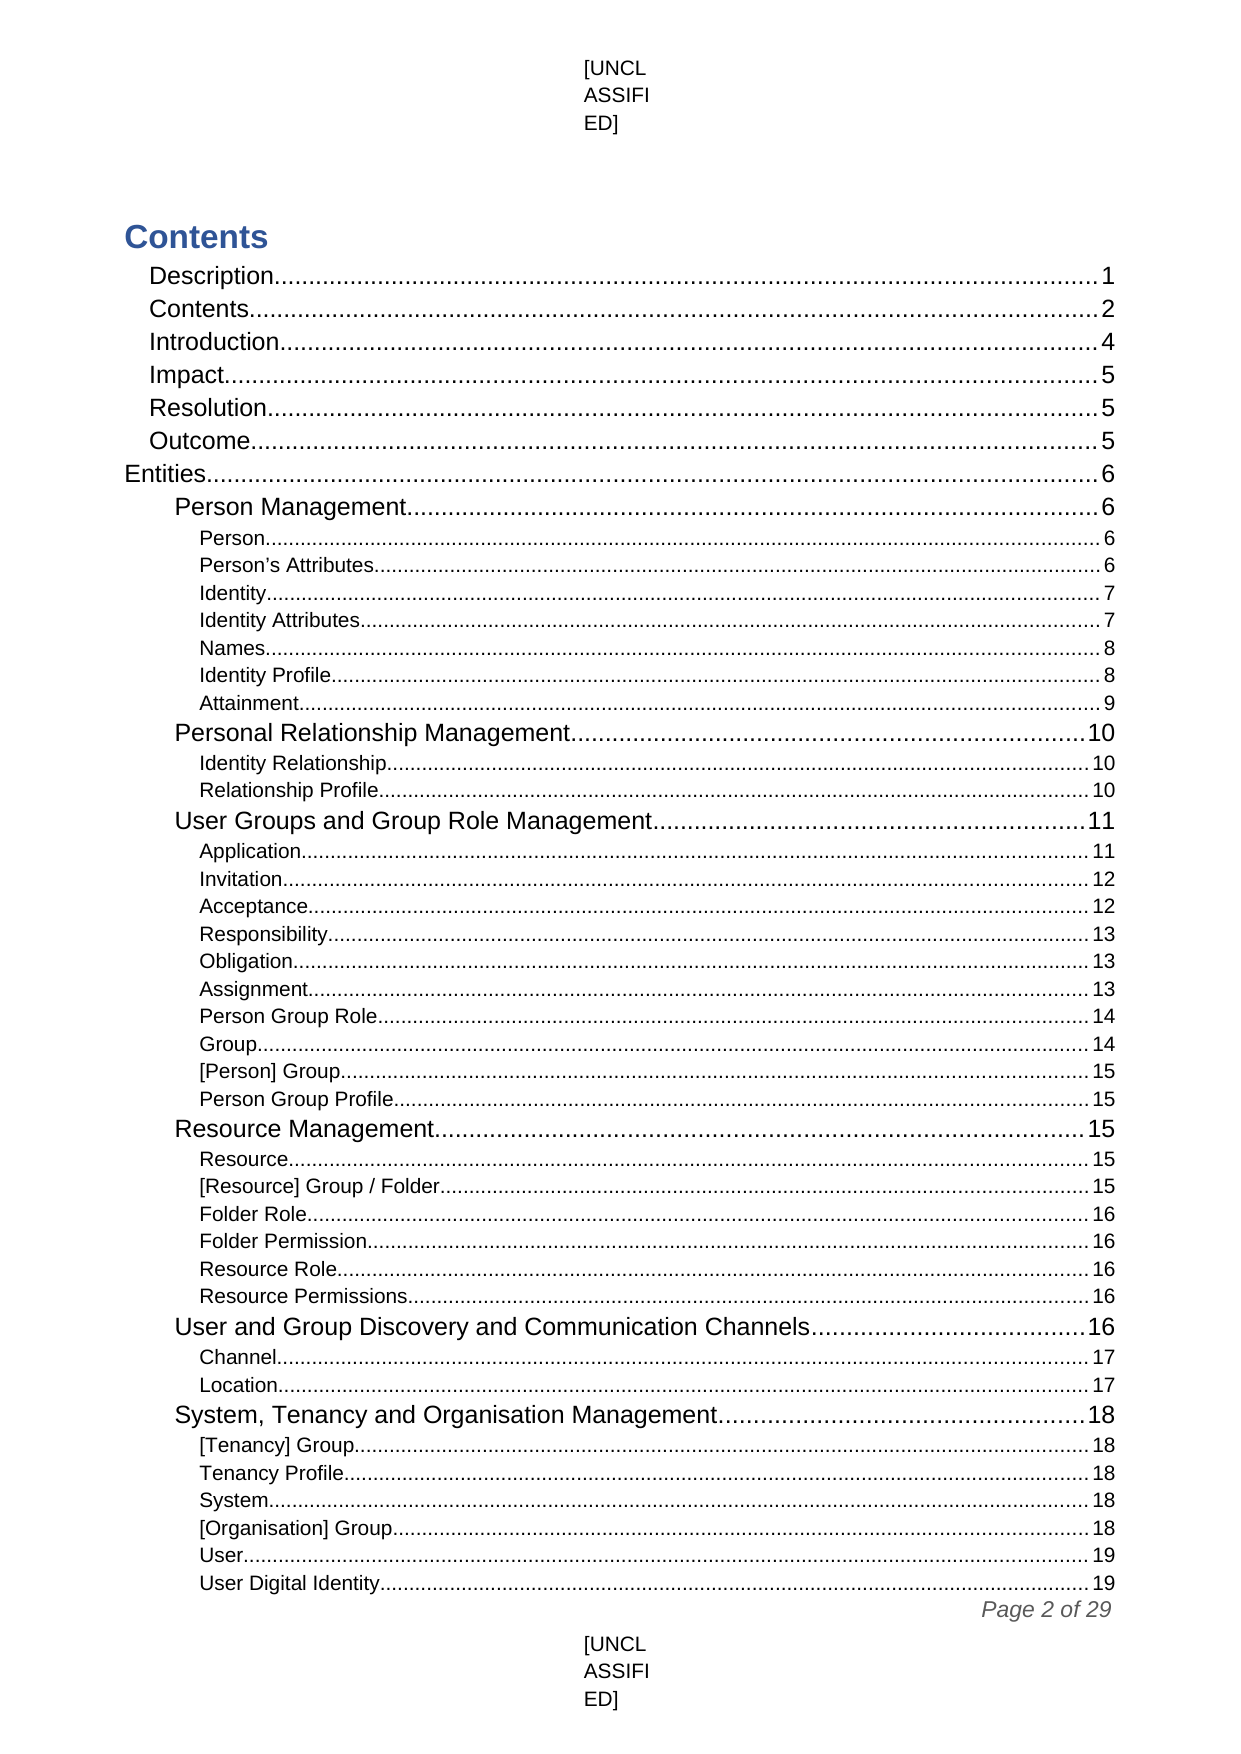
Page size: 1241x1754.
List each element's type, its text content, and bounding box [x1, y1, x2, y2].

text Outcome 5 [149, 426, 1116, 455]
text Folder Permission 16 [199, 1229, 1116, 1253]
text Identity Attributes 7 [199, 608, 1116, 632]
text Resource Management 15 [174, 1114, 1116, 1143]
text Attainment 9 [199, 690, 1116, 714]
text Resource Role 16 [199, 1257, 1116, 1281]
text Identity Relationship 10 [199, 751, 1116, 775]
text Resolution 5 [149, 393, 1116, 422]
text Names 8 [199, 635, 1116, 659]
text Person Group Role 14 [199, 1004, 1116, 1028]
text User 19 [199, 1543, 1116, 1567]
text [Resource] Group / Folder 15 [199, 1174, 1116, 1198]
text Personal Relationship Management 10 [174, 718, 1116, 747]
text Identity Profile 8 [199, 663, 1116, 687]
text Person’s Attributes 6 [199, 553, 1116, 577]
text [Tenancy] Group 18 [199, 1433, 1116, 1457]
text Folder Role 16 [199, 1202, 1116, 1226]
text Resource 15 [199, 1147, 1116, 1171]
text Relationship Profile 10 [199, 778, 1116, 802]
text Application 11 [199, 839, 1116, 863]
text User Groups and Group Role Management 11 [174, 806, 1116, 834]
text Group 14 [199, 1031, 1116, 1055]
text Obligation 13 [199, 949, 1116, 973]
text Location 17 [199, 1372, 1116, 1396]
text System 18 [199, 1488, 1116, 1512]
text Introduction 4 [149, 327, 1116, 356]
text Assignment 13 [199, 976, 1116, 1000]
text User Digital Identity 19 [199, 1570, 1116, 1594]
text Resource Permissions 16 [199, 1284, 1116, 1308]
text Responsibility 13 [199, 921, 1116, 945]
text System, Tenancy and Organisation Management 18 [174, 1400, 1116, 1429]
subtitle Contents [124, 217, 1116, 255]
text Identity 7 [199, 580, 1116, 604]
text Impact 5 [149, 360, 1116, 389]
text Acceptance 12 [199, 894, 1116, 918]
text Person Management 6 [174, 492, 1116, 521]
text User and Group Discovery and Communication Channels 16 [174, 1312, 1116, 1341]
text [Person] Group 15 [199, 1059, 1116, 1083]
text Description 1 [149, 261, 1116, 290]
text Tenancy Profile 18 [199, 1460, 1116, 1484]
text Person Group Profile 15 [199, 1086, 1116, 1110]
text Contents 2 [149, 294, 1116, 323]
text Channel 17 [199, 1345, 1116, 1369]
text [Organisation] Group 18 [199, 1515, 1116, 1539]
text Invitation 12 [199, 866, 1116, 890]
text Person 6 [199, 525, 1116, 549]
text Entities 6 [124, 459, 1116, 488]
